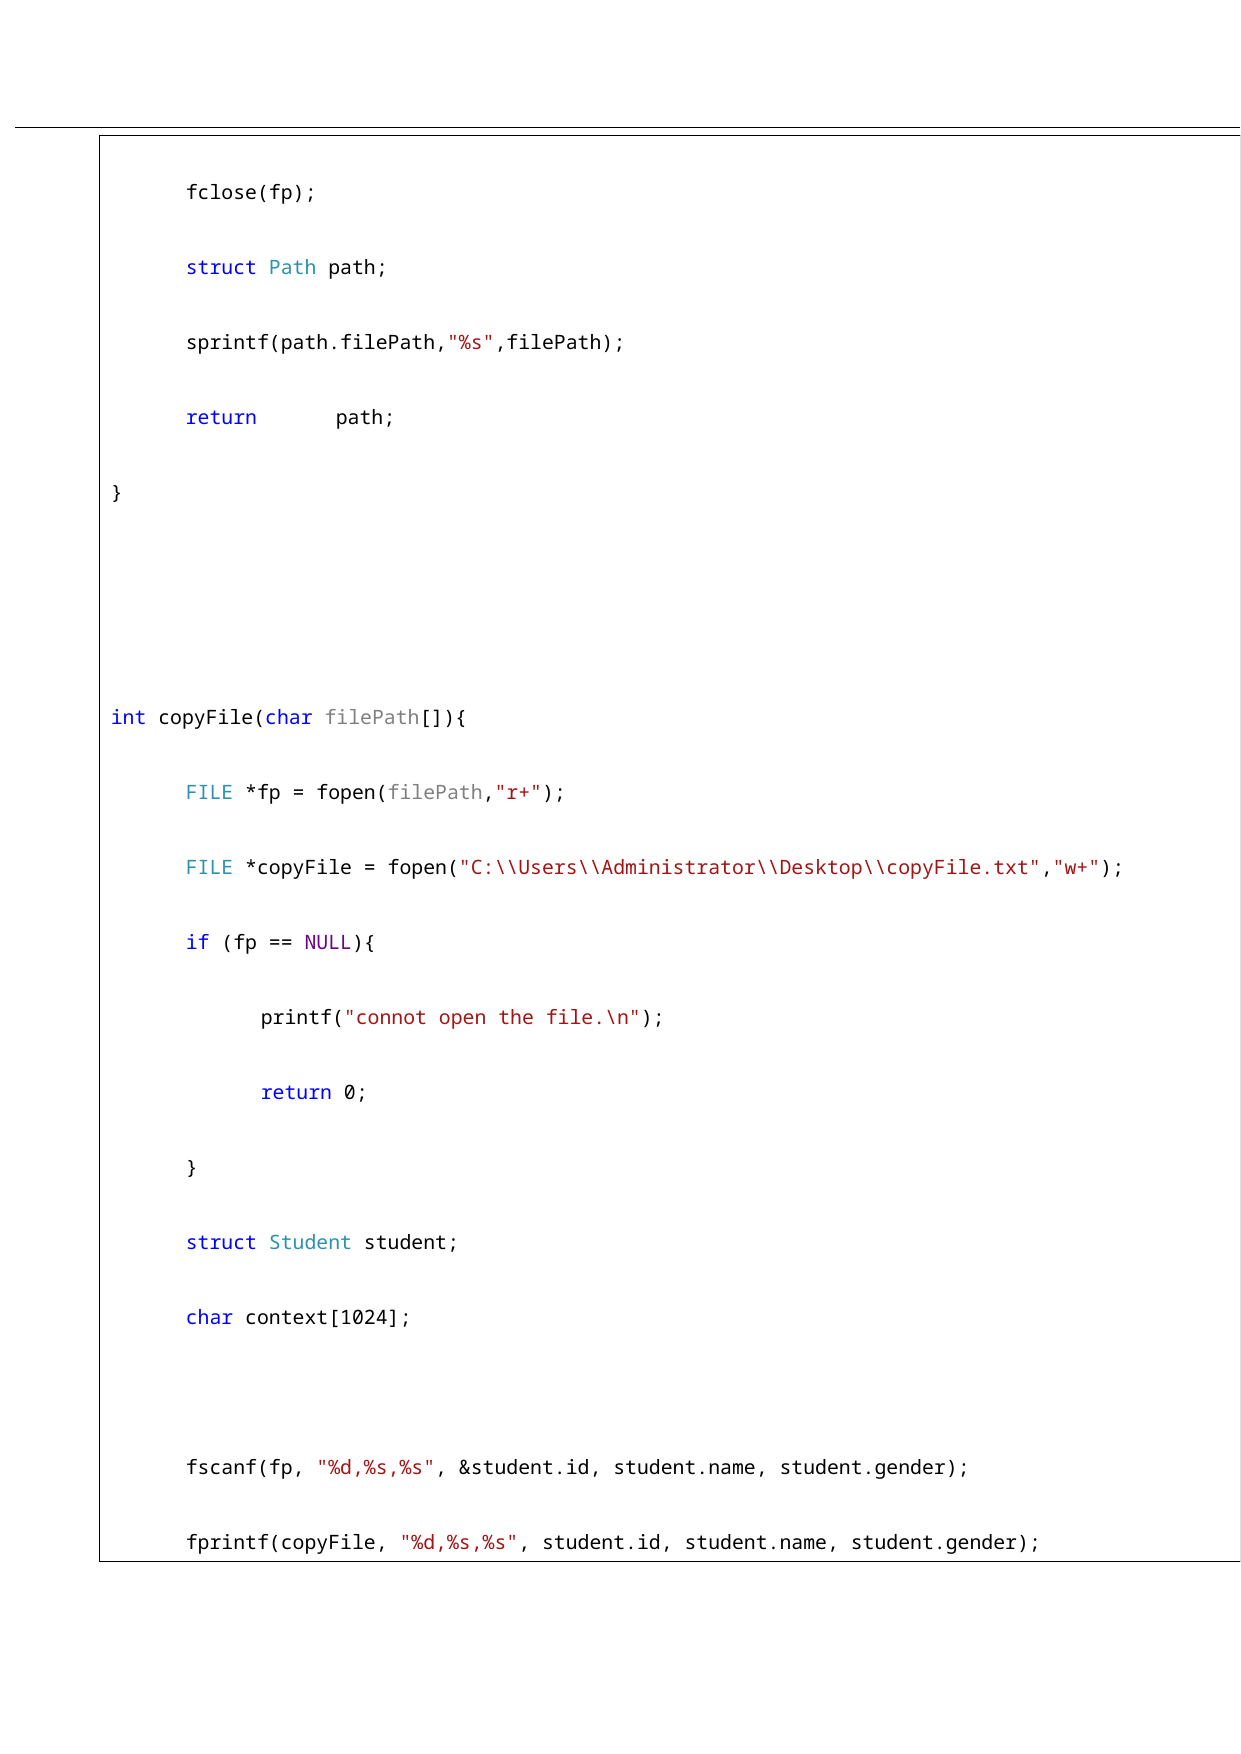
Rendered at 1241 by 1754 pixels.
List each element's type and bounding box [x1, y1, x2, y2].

table_header [100, 136, 1240, 1561]
